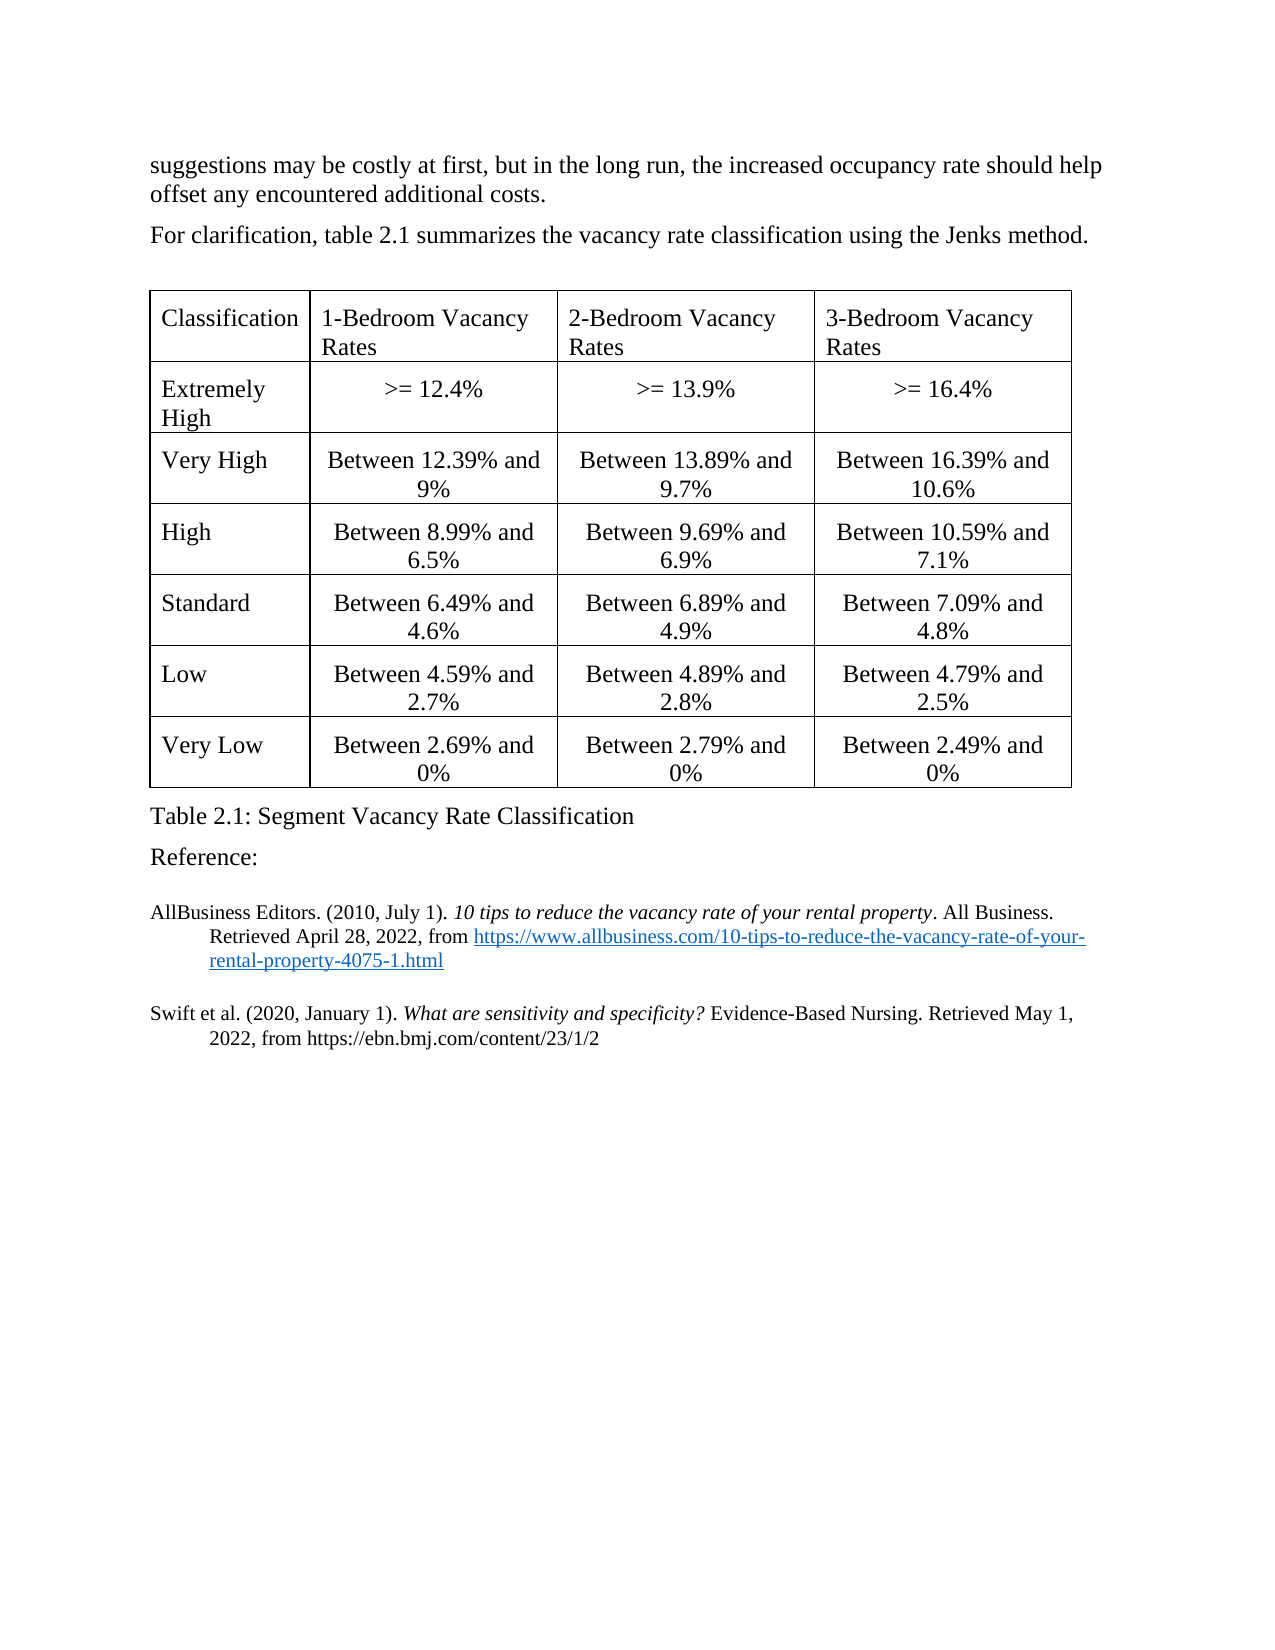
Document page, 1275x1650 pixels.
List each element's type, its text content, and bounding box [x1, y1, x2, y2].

table_cell Between 7.09% and 4.8% [815, 575, 1071, 645]
table_cell Between 10.59% and 7.1% [815, 504, 1071, 574]
table_cell >= 13.9% [558, 362, 814, 432]
text For clarification, table 2.1 summarizes the vacancy rate classification using the Jenks method. [150, 220, 1125, 249]
table_cell Between 12.39% and 9% [311, 433, 557, 503]
table_cell Between 6.49% and 4.6% [311, 575, 557, 645]
table_cell Between 2.49% and 0% [815, 717, 1071, 787]
table_cell Very High [151, 433, 309, 503]
table_header Classification [151, 291, 309, 361]
text AllBusiness Editors. (2010, July 1). 10 tips to reduce the vacancy rate of your rental property. All Business. Retrieved April 28, 2022, from https://www.allbusiness.com/10-tips-to-reduce-the-vacancy-rate-of-your-rental-property-4075-1.html [150, 900, 1125, 972]
table_cell Between 16.39% and 10.6% [815, 433, 1071, 503]
table_header 1-Bedroom Vacancy Rates [311, 291, 557, 361]
table_header 3-Bedroom Vacancy Rates [815, 291, 1071, 361]
table_cell Standard [151, 575, 309, 645]
table_cell High [151, 504, 309, 574]
table_cell >= 12.4% [311, 362, 557, 432]
table_cell Between 4.79% and 2.5% [815, 646, 1071, 716]
table_cell Between 13.89% and 9.7% [558, 433, 814, 503]
table_cell Between 2.69% and 0% [311, 717, 557, 787]
text Table 2.1: Segment Vacancy Rate Classification [150, 801, 1125, 829]
table_cell Extremely High [151, 362, 309, 432]
table_cell Between 9.69% and 6.9% [558, 504, 814, 574]
text Reference: [150, 842, 1125, 871]
table_cell Between 4.89% and 2.8% [558, 646, 814, 716]
table_cell Between 4.59% and 2.7% [311, 646, 557, 716]
table_cell >= 16.4% [815, 362, 1071, 432]
table_cell Between 6.89% and 4.9% [558, 575, 814, 645]
table_cell Very Low [151, 717, 309, 787]
table_cell Between 2.79% and 0% [558, 717, 814, 787]
text Swift et al. (2020, January 1). What are sensitivity and specificity? Evidence-Based Nursing. Retrieved May 1, 2022, from https://ebn.bmj.com/content/23/1/2 [150, 1001, 1125, 1049]
table_header 2-Bedroom Vacancy Rates [558, 291, 814, 361]
table_cell Between 8.99% and 6.5% [311, 504, 557, 574]
table_cell Low [151, 646, 309, 716]
